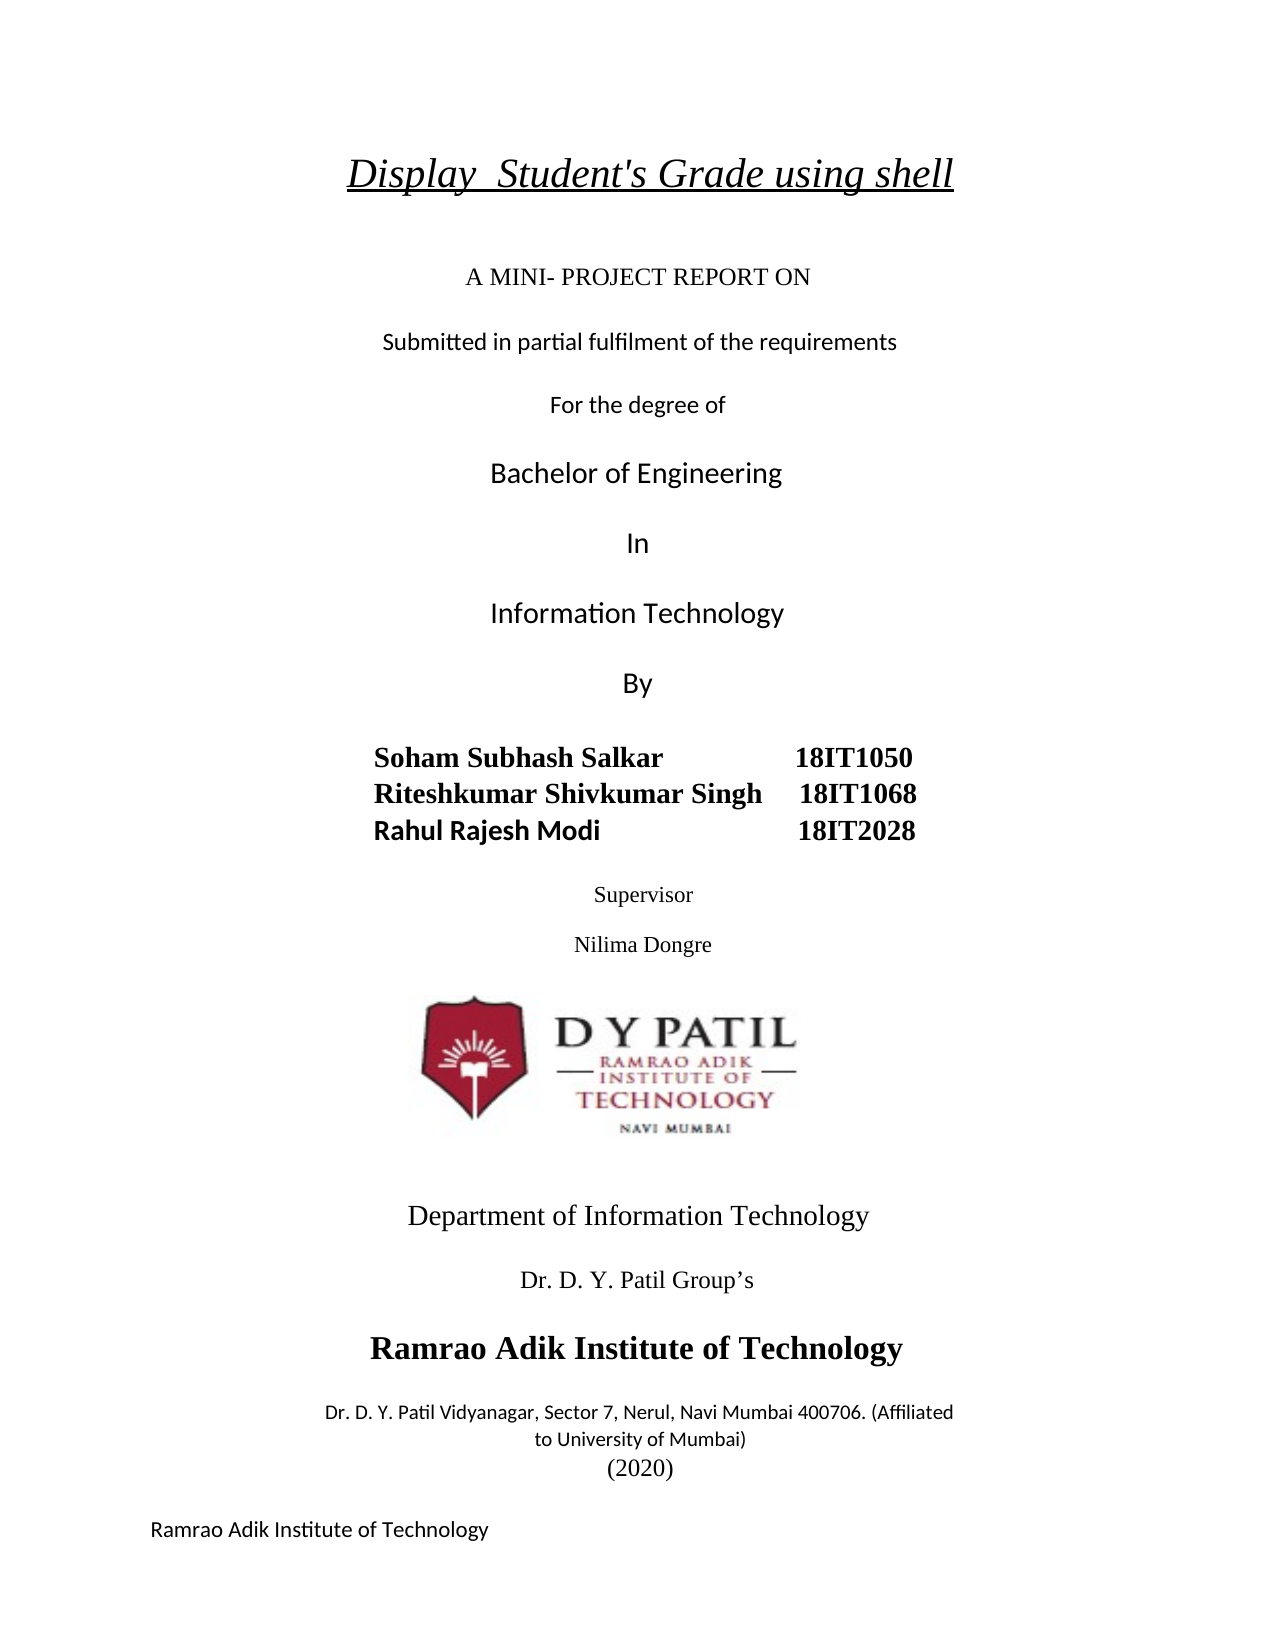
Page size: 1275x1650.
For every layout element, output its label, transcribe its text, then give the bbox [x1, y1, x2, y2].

text Supervisor [157, 881, 1130, 907]
subtitle Ramrao Adik Institute of Technology [149, 1328, 903, 1366]
text Riteshkumar Shivkumar Singh 18IT1068 [299, 776, 1130, 809]
text Dr. D. Y. Patil Vidyanagar, Sector 7, Nerul, Navi Mumbai 400706. (Affiliated to University of Mumbai) [325, 1399, 955, 1451]
text Information Technology [490, 594, 1130, 631]
text Bachelor of Engineering [490, 454, 1130, 491]
text Department of Information Technology [149, 1198, 869, 1232]
text A MINI- PROJECT REPORT ON [465, 262, 1121, 291]
text Rahul Rajesh Modi 18IT2028 [299, 812, 1130, 848]
text For the degree of [257, 389, 1018, 419]
text By [149, 664, 1126, 701]
text (2020) [149, 1453, 1125, 1481]
text Display Student's Grade using shell [149, 148, 1130, 196]
text Soham Subhash Salkar 18IT1050 [299, 740, 1130, 773]
text Nilima Dongre [150, 931, 1130, 958]
text Dr. D. Y. Patil Group’s [149, 1265, 1125, 1293]
text In [149, 524, 1126, 561]
text Submitted in partial fulfilment of the requirements [149, 326, 897, 356]
picture [408, 995, 852, 1144]
